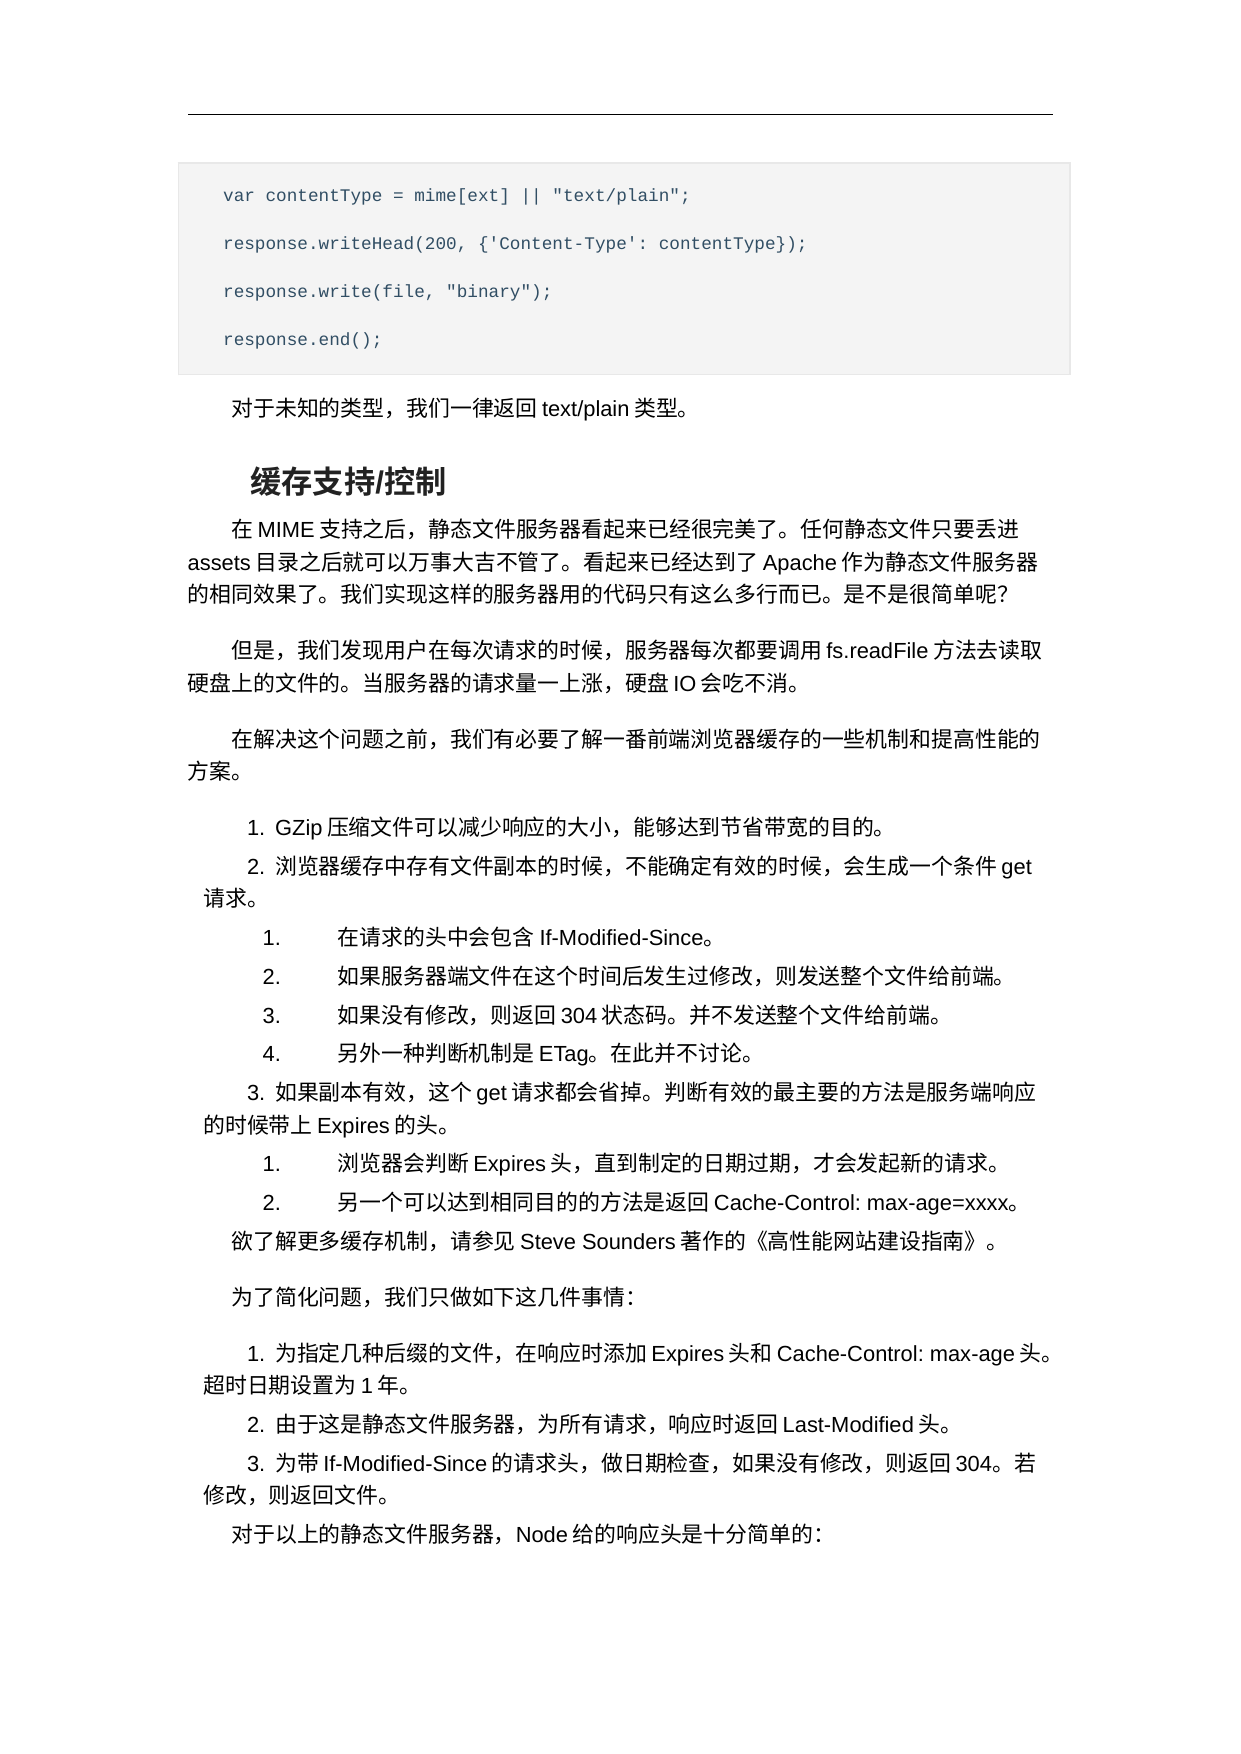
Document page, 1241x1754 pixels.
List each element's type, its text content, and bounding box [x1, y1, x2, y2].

text var contentType = mime[ext] || "text/plain"; [179, 164, 1069, 210]
list 如果没有修改，则返回304状态码。并不发送整个文件给前端。 [219, 997, 1053, 1030]
list 另外一种判断机制是ETag。在此并不讨论。 [219, 1036, 1053, 1068]
list 为指定几种后缀的文件，在响应时添加Expires头和Cache-Control: max-age头。超时日期设置为1年。 [203, 1335, 1053, 1400]
text 在解决这个问题之前，我们有必要了解一番前端浏览器缓存的一些机制和提高性能的方案。 [187, 721, 1053, 786]
list 由于这是静态文件服务器，为所有请求，响应时返回Last-Modified头。 [203, 1407, 1053, 1439]
list GZip压缩文件可以减少响应的大小，能够达到节省带宽的目的。 [203, 810, 1053, 842]
text 但是，我们发现用户在每次请求的时候，服务器每次都要调用fs.readFile方法去读取硬盘上的文件的。当服务器的请求量一上涨，硬盘IO会吃不消。 [187, 633, 1053, 698]
list 如果服务器端文件在这个时间后发生过修改，则发送整个文件给前端。 [219, 958, 1053, 991]
list 如果副本有效，这个get请求都会省掉。判断有效的最主要的方法是服务端响应的时候带上Expires的头。 [203, 1075, 1053, 1140]
subtitle 缓存支持/控制 [187, 447, 1053, 512]
text response.end(); [179, 306, 1069, 374]
list 另一个可以达到相同目的的方法是返回Cache-Control: max-age=xxxx。 [219, 1185, 1053, 1217]
text 在MIME支持之后，静态文件服务器看起来已经很完美了。任何静态文件只要丢进assets目录之后就可以万事大吉不管了。看起来已经达到了Apache作为静态文件服务器的相同效果了。我们实现这样的服务器用的代码只有这么多行而已。是不是很简单呢？ [187, 512, 1053, 609]
text response.writeHead(200, {'Content-Type': contentType}); [179, 210, 1069, 258]
list 浏览器缓存中存有文件副本的时候，不能确定有效的时候，会生成一个条件get请求。 [203, 848, 1053, 913]
text 对于未知的类型，我们一律返回text/plain类型。 [187, 391, 1053, 423]
list 为带If-Modified-Since的请求头，做日期检查，如果没有修改，则返回304。若修改，则返回文件。 [203, 1445, 1053, 1510]
text 对于以上的静态文件服务器，Node给的响应头是十分简单的： [187, 1517, 1053, 1549]
text 为了简化问题，我们只做如下这几件事情： [187, 1279, 1053, 1312]
text response.write(file, "binary"); [179, 258, 1069, 306]
text 欲了解更多缓存机制，请参见Steve Sounders著作的《高性能网站建设指南》。 [187, 1223, 1053, 1256]
list 浏览器会判断Expires头，直到制定的日期过期，才会发起新的请求。 [219, 1146, 1053, 1178]
list 在请求的头中会包含 If-Modified-Since。 [219, 920, 1053, 952]
